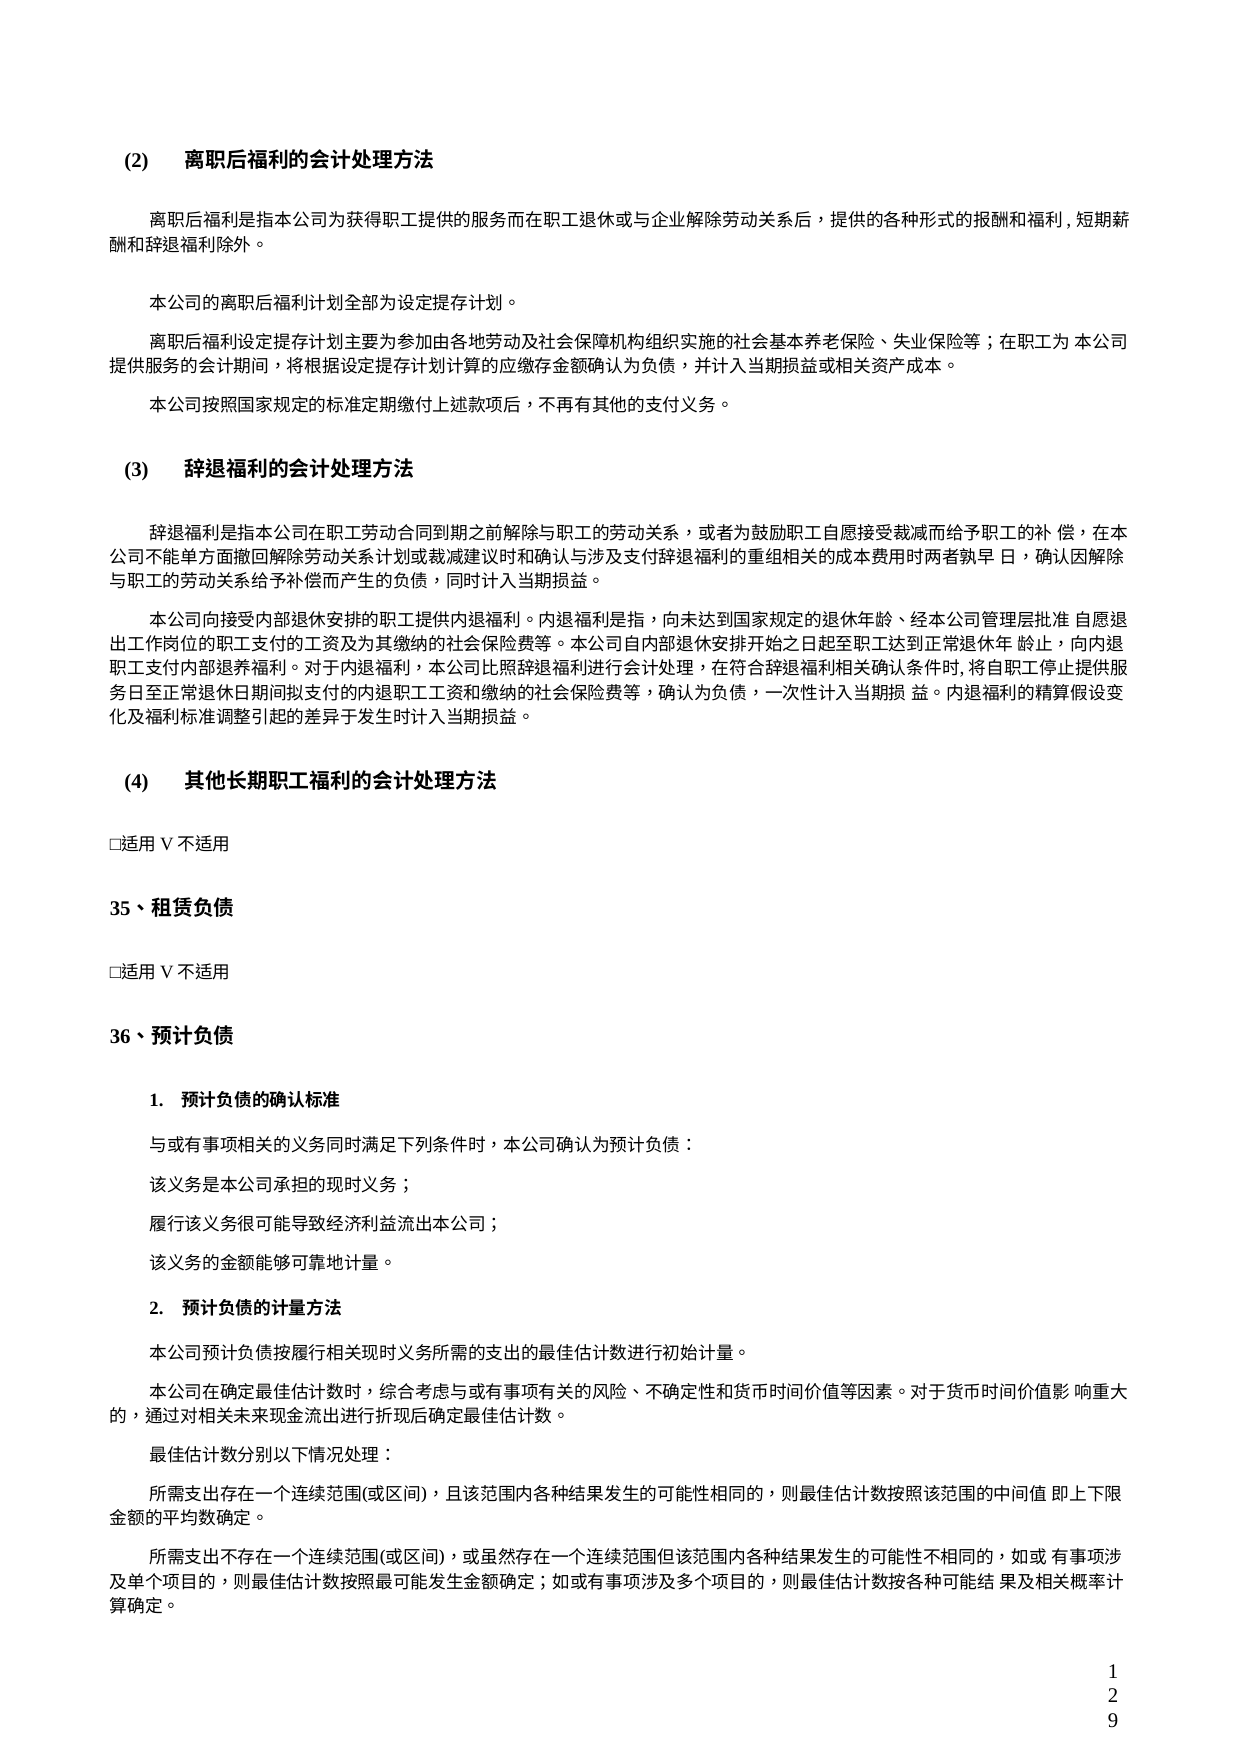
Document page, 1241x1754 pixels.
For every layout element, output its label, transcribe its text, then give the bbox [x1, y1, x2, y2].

text 本公司的离职后福利计划全部为设定提存计划。 [109, 289, 1129, 314]
text □适用V不适用 [109, 959, 1129, 983]
text 35、租赁负债 [109, 893, 1129, 922]
text 本公司向接受内部退休安排的职工提供内退福利。内退福利是指，向未达到国家规定的退休年龄、经本公司管理层批准 自愿退出工作岗位的职工支付的工资及为其缴纳的社会保险费等。本公司自内部退休安排开始之日起至职工达到正常退休年 龄止，向内退职工支付内部退养福利。对于内退福利，本公司比照辞退福利进行会计处理，在符合辞退福利相关确认条件时, 将自职工停止提供服务日至正常退休日期间拟支付的内退职工工资和缴纳的社会保险费等，确认为负债，一次性计入当期损 益。内退福利的精算假设变化及福利标准调整引起的差异于发生时计入当期损益。 [109, 606, 1129, 728]
list 其他长期职工福利的会计处理方法 [109, 766, 1129, 794]
text 离职后福利是指本公司为获得职工提供的服务而在职工退休或与企业解除劳动关系后，提供的各种形式的报酬和福利, 短期薪酬和辞退福利除外。 [109, 207, 1129, 256]
text □适用V不适用 [109, 832, 1129, 856]
list 预计负债的计量方法 [109, 1295, 1129, 1319]
text 履行该义务很可能导致经济利益流出本公司； [109, 1210, 1129, 1235]
text 离职后福利设定提存计划主要为参加由各地劳动及社会保障机构组织实施的社会基本养老保险、失业保险等；在职工为 本公司提供服务的会计期间，将根据设定提存计划计算的应缴存金额确认为负债，并计入当期损益或相关资产成本。 [109, 328, 1129, 377]
text 本公司预计负债按履行相关现时义务所需的支出的最佳估计数进行初始计量。 [109, 1340, 1129, 1364]
list 预计负债的确认标准 [109, 1087, 1129, 1111]
text 与或有事项相关的义务同时满足下列条件时，本公司确认为预计负债： [109, 1132, 1129, 1157]
text 本公司按照国家规定的标准定期缴付上述款项后，不再有其他的支付义务。 [109, 392, 1129, 417]
text 36、预计负债 [109, 1021, 1129, 1049]
text 该义务的金额能够可靠地计量。 [109, 1249, 1129, 1274]
text 辞退福利是指本公司在职工劳动合同到期之前解除与职工的劳动关系，或者为鼓励职工自愿接受裁减而给予职工的补 偿，在本公司不能单方面撤回解除劳动关系计划或裁减建议时和确认与涉及支付辞退福利的重组相关的成本费用时两者孰早 日，确认因解除与职工的劳动关系给予补偿而产生的负债，同时计入当期损益。 [109, 520, 1129, 592]
list 辞退福利的会计处理方法 [109, 454, 1129, 482]
list 离职后福利的会计处理方法 [109, 145, 1129, 174]
text 该义务是本公司承担的现时义务； [109, 1171, 1129, 1196]
text 最佳估计数分别以下情况处理： [109, 1442, 1129, 1466]
text 所需支出不存在一个连续范围(或区间)，或虽然存在一个连续范围但该范围内各种结果发生的可能性不相同的，如或 有事项涉及单个项目的，则最佳估计数按照最可能发生金额确定；如或有事项涉及多个项目的，则最佳估计数按各种可能结 果及相关概率计算确定。 [109, 1544, 1129, 1618]
text 本公司在确定最佳估计数时，综合考虑与或有事项有关的风险、不确定性和货币时间价值等因素。对于货币时间价值影 响重大的，通过对相关未来现金流出进行折现后确定最佳估计数。 [109, 1379, 1129, 1427]
text 所需支出存在一个连续范围(或区间)，且该范围内各种结果发生的可能性相同的，则最佳估计数按照该范围的中间值 即上下限金额的平均数确定。 [109, 1481, 1129, 1530]
